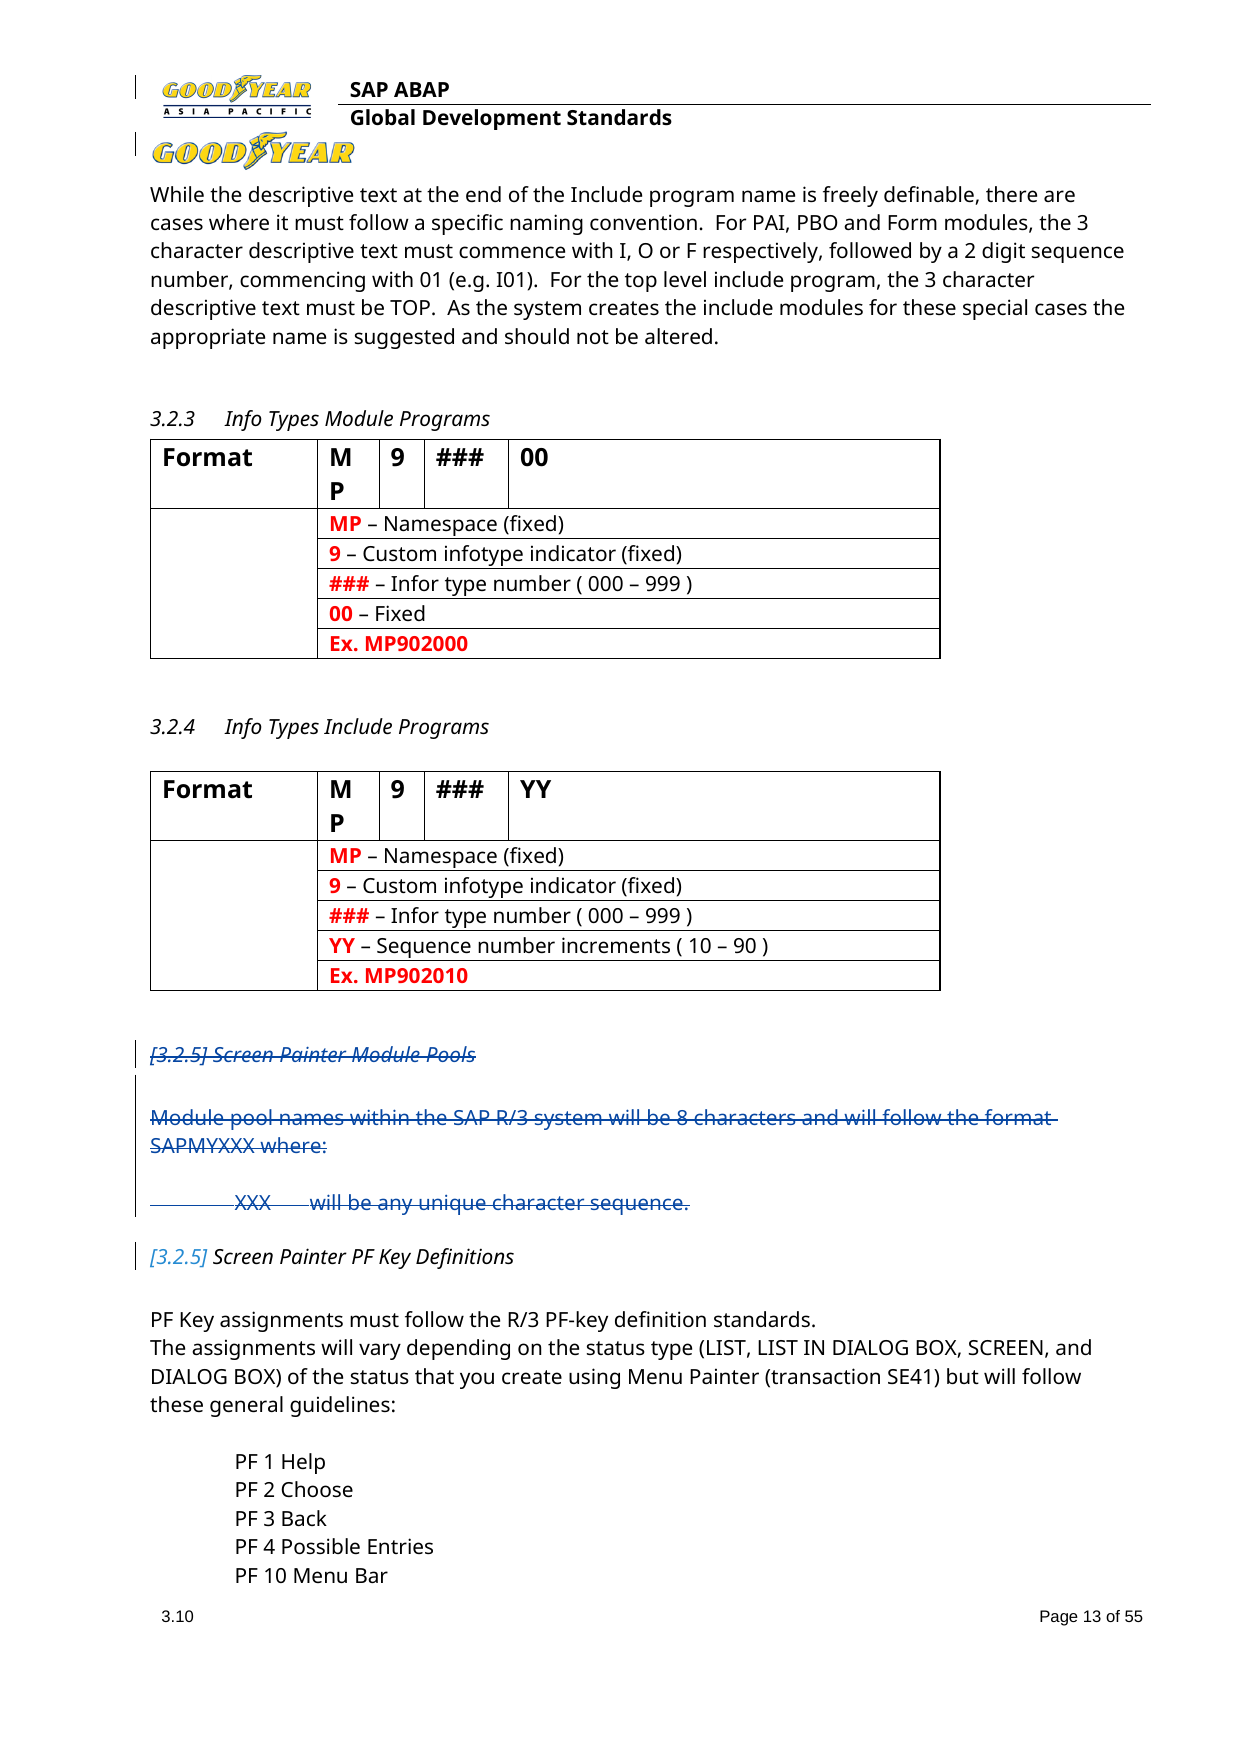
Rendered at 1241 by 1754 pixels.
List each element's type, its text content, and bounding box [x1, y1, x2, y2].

table_header MP [318, 772, 379, 840]
table_cell MP – Namespace (fixed) [318, 509, 939, 538]
table_header MP [318, 440, 379, 508]
text PF 1 Help [150, 1447, 1132, 1476]
subtitle Info Types Include Programs [150, 712, 1132, 741]
table_header 00 [509, 440, 939, 508]
table_cell ### – Infor type number ( 000 – 999 ) [318, 901, 939, 930]
text While the descriptive text at the end of the Include program name is freely definable, there are cases where it must follow a specific naming convention. For PAI, PBO and Form modules, the 3 character descriptive text must commence with I, O or F respectively, followed by a 2 digit sequence number, commencing with 01 (e.g. I01). For the top level include program, the 3 character descriptive text must be TOP. As the system creates the include modules for these special cases the appropriate name is suggested and should not be altered. [150, 180, 1132, 350]
table_cell ### – Infor type number ( 000 – 999 ) [318, 569, 939, 598]
text PF 4 Possible Entries [150, 1532, 1132, 1561]
text PF 3 Back [150, 1504, 1132, 1532]
table_cell 9 – Custom infotype indicator (fixed) [318, 539, 939, 568]
table_cell Ex. MP902000 [318, 629, 939, 658]
table_cell 9 – Custom infotype indicator (fixed) [318, 871, 939, 900]
text PF 10 Menu Bar [150, 1561, 1132, 1589]
text The assignments will vary depending on the status type (LIST, LIST IN DIALOG BOX, SCREEN, and DIALOG BOX) of the status that you create using Menu Painter (transaction SE41) but will follow these general guidelines: [150, 1333, 1132, 1419]
subtitle Screen Painter PF Key Definitions [150, 1242, 1132, 1270]
table_cell YY – Sequence number increments ( 10 – 90 ) [318, 931, 939, 960]
table_cell [151, 509, 317, 658]
table_header Format [151, 440, 317, 508]
table_header 9 [380, 772, 424, 840]
subtitle Info Types Module Programs [150, 404, 1132, 432]
text PF Key assignments must follow the R/3 PF-key definition standards. [150, 1305, 1132, 1333]
table_header YY [509, 772, 939, 840]
table_cell [151, 841, 317, 990]
table_cell MP – Namespace (fixed) [318, 841, 939, 870]
text PF 2 Choose [150, 1476, 1132, 1504]
table_header ### [425, 772, 508, 840]
table_header ### [425, 440, 508, 508]
table_header 9 [380, 440, 424, 508]
table_cell Ex. MP902010 [318, 961, 939, 990]
picture [150, 131, 356, 171]
picture [161, 75, 312, 118]
table_cell 00 – Fixed [318, 599, 939, 628]
table_header Format [151, 772, 317, 840]
